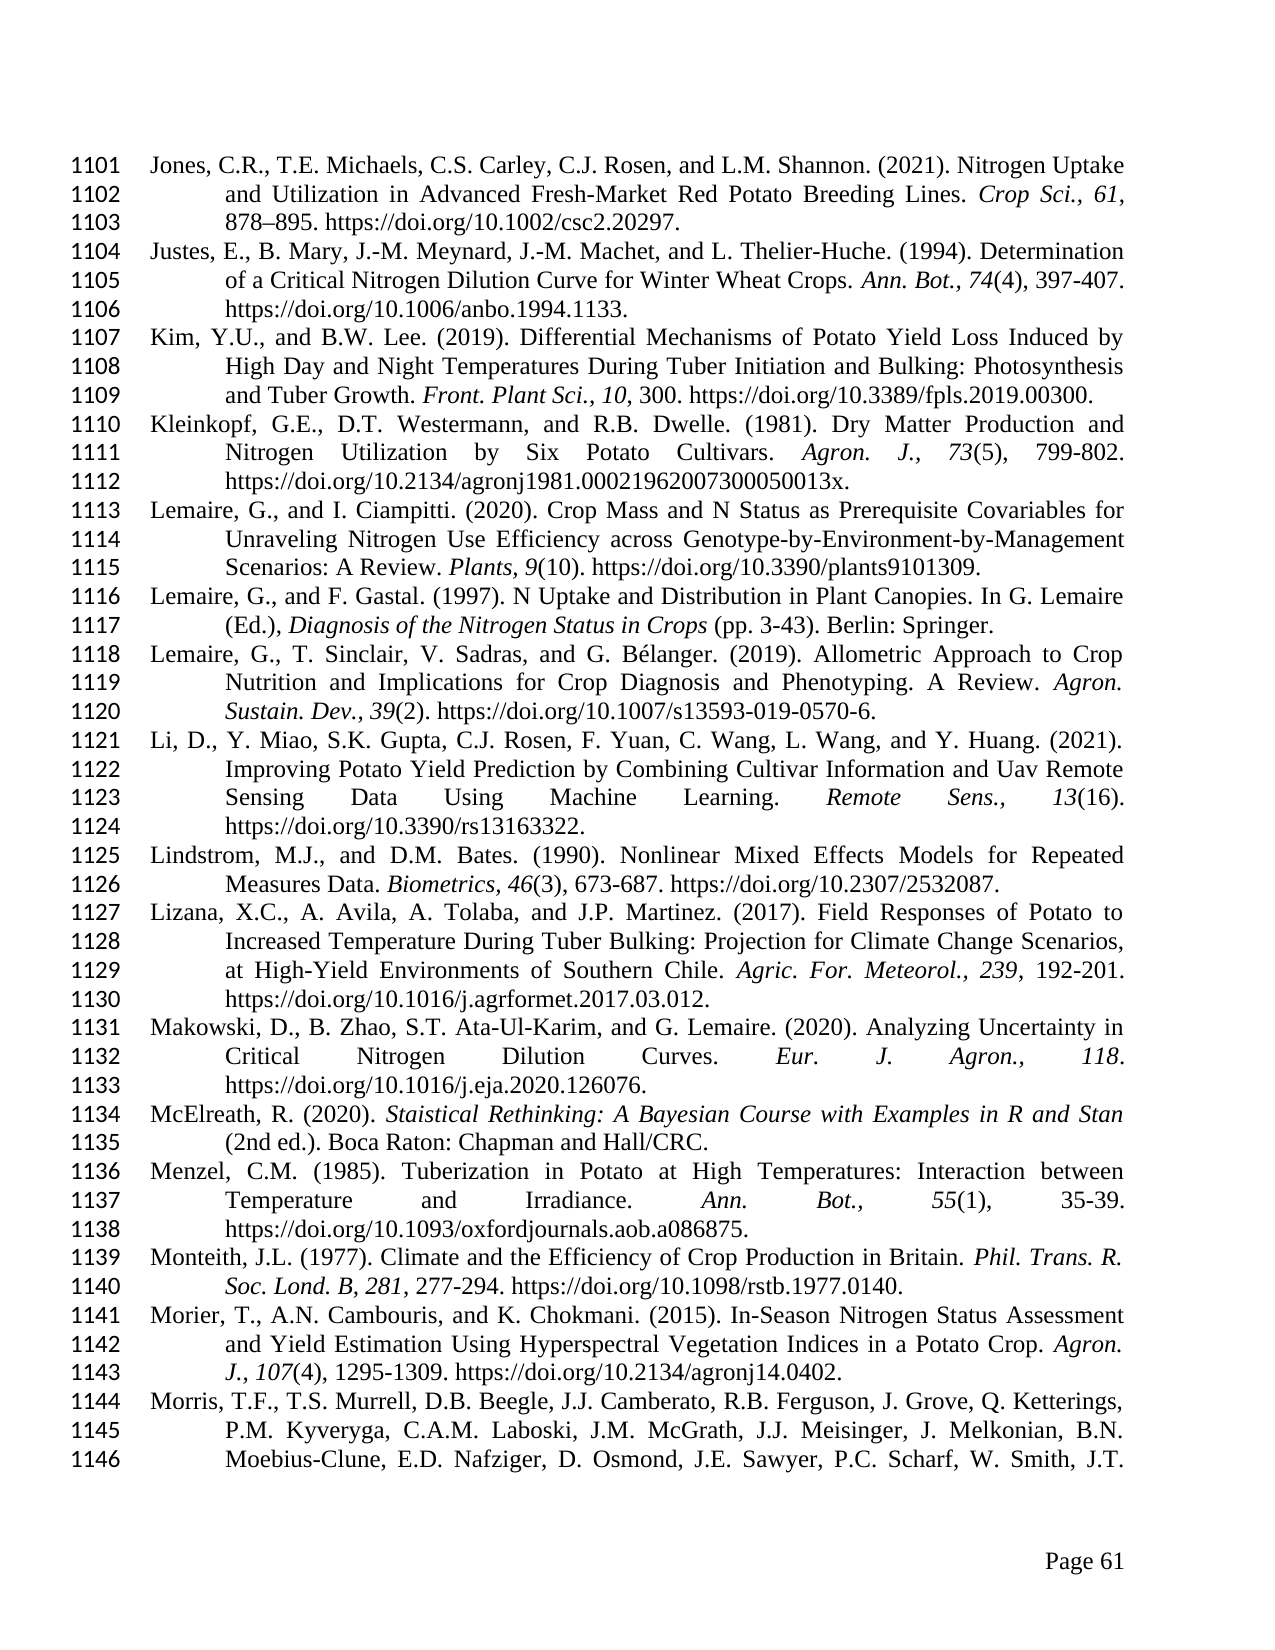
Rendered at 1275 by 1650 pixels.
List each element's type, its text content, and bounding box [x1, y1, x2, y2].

text Monteith, J.L. (1977). Climate and the Efficiency of Crop Production in Britain. Phil. Trans. R. Soc. Lond. B, 281, 277-294. https://doi.org/10.1098/rstb.1977.0140. [150, 1242, 1125, 1300]
text Kim, Y.U., and B.W. Lee. (2019). Differential Mechanisms of Potato Yield Loss Induced by High Day and Night Temperatures During Tuber Initiation and Bulking: Photosynthesis and Tuber Growth. Front. Plant Sci., 10, 300. https://doi.org/10.3389/fpls.2019.00300. [150, 322, 1125, 409]
text Jones, C.R., T.E. Michaels, C.S. Carley, C.J. Rosen, and L.M. Shannon. (2021). Nitrogen Uptake and Utilization in Advanced Fresh-Market Red Potato Breeding Lines. Crop Sci., 61, 878–895. https://doi.org/10.1002/csc2.20297. [150, 150, 1125, 236]
text Lemaire, G., and I. Ciampitti. (2020). Crop Mass and N Status as Prerequisite Covariables for Unraveling Nitrogen Use Efficiency across Genotype-by-Environment-by-Management Scenarios: A Review. Plants, 9(10). https://doi.org/10.3390/plants9101309. [150, 495, 1125, 581]
text Menzel, C.M. (1985). Tuberization in Potato at High Temperatures: Interaction between Temperature and Irradiance. Ann. Bot., 55(1), 35-39. https://doi.org/10.1093/oxfordjournals.aob.a086875. [150, 1156, 1125, 1242]
text Lemaire, G., T. Sinclair, V. Sadras, and G. Bélanger. (2019). Allometric Approach to Crop Nutrition and Implications for Crop Diagnosis and Phenotyping. A Review. Agron. Sustain. Dev., 39(2). https://doi.org/10.1007/s13593-019-0570-6. [150, 639, 1125, 725]
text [150, 1386, 1125, 1472]
text Kleinkopf, G.E., D.T. Westermann, and R.B. Dwelle. (1981). Dry Matter Production and Nitrogen Utilization by Six Potato Cultivars. Agron. J., 73(5), 799-802. https://doi.org/10.2134/agronj1981.00021962007300050013x. [150, 409, 1125, 495]
text Lemaire, G., and F. Gastal. (1997). N Uptake and Distribution in Plant Canopies. In G. Lemaire (Ed.), Diagnosis of the Nitrogen Status in Crops (pp. 3-43). Berlin: Springer. [150, 581, 1125, 639]
text Lizana, X.C., A. Avila, A. Tolaba, and J.P. Martinez. (2017). Field Responses of Potato to Increased Temperature During Tuber Bulking: Projection for Climate Change Scenarios, at High-Yield Environments of Southern Chile. Agric. For. Meteorol., 239, 192-201. https://doi.org/10.1016/j.agrformet.2017.03.012. [150, 897, 1125, 1012]
text Justes, E., B. Mary, J.-M. Meynard, J.-M. Machet, and L. Thelier-Huche. (1994). Determination of a Critical Nitrogen Dilution Curve for Winter Wheat Crops. Ann. Bot., 74(4), 397-407. https://doi.org/10.1006/anbo.1994.1133. [150, 236, 1125, 322]
text Li, D., Y. Miao, S.K. Gupta, C.J. Rosen, F. Yuan, C. Wang, L. Wang, and Y. Huang. (2021). Improving Potato Yield Prediction by Combining Cultivar Information and Uav Remote Sensing Data Using Machine Learning. Remote Sens., 13(16). https://doi.org/10.3390/rs13163322. [150, 725, 1125, 840]
text Lindstrom, M.J., and D.M. Bates. (1990). Nonlinear Mixed Effects Models for Repeated Measures Data. Biometrics, 46(3), 673-687. https://doi.org/10.2307/2532087. [150, 840, 1125, 897]
text McElreath, R. (2020). Staistical Rethinking: A Bayesian Course with Examples in R and Stan (2nd ed.). Boca Raton: Chapman and Hall/CRC. [150, 1099, 1125, 1156]
text Makowski, D., B. Zhao, S.T. Ata-Ul-Karim, and G. Lemaire. (2020). Analyzing Uncertainty in Critical Nitrogen Dilution Curves. Eur. J. Agron., 118. https://doi.org/10.1016/j.eja.2020.126076. [150, 1012, 1125, 1099]
text Morier, T., A.N. Cambouris, and K. Chokmani. (2015). In-Season Nitrogen Status Assessment and Yield Estimation Using Hyperspectral Vegetation Indices in a Potato Crop. Agron. J., 107(4), 1295-1309. https://doi.org/10.2134/agronj14.0402. [150, 1300, 1125, 1386]
